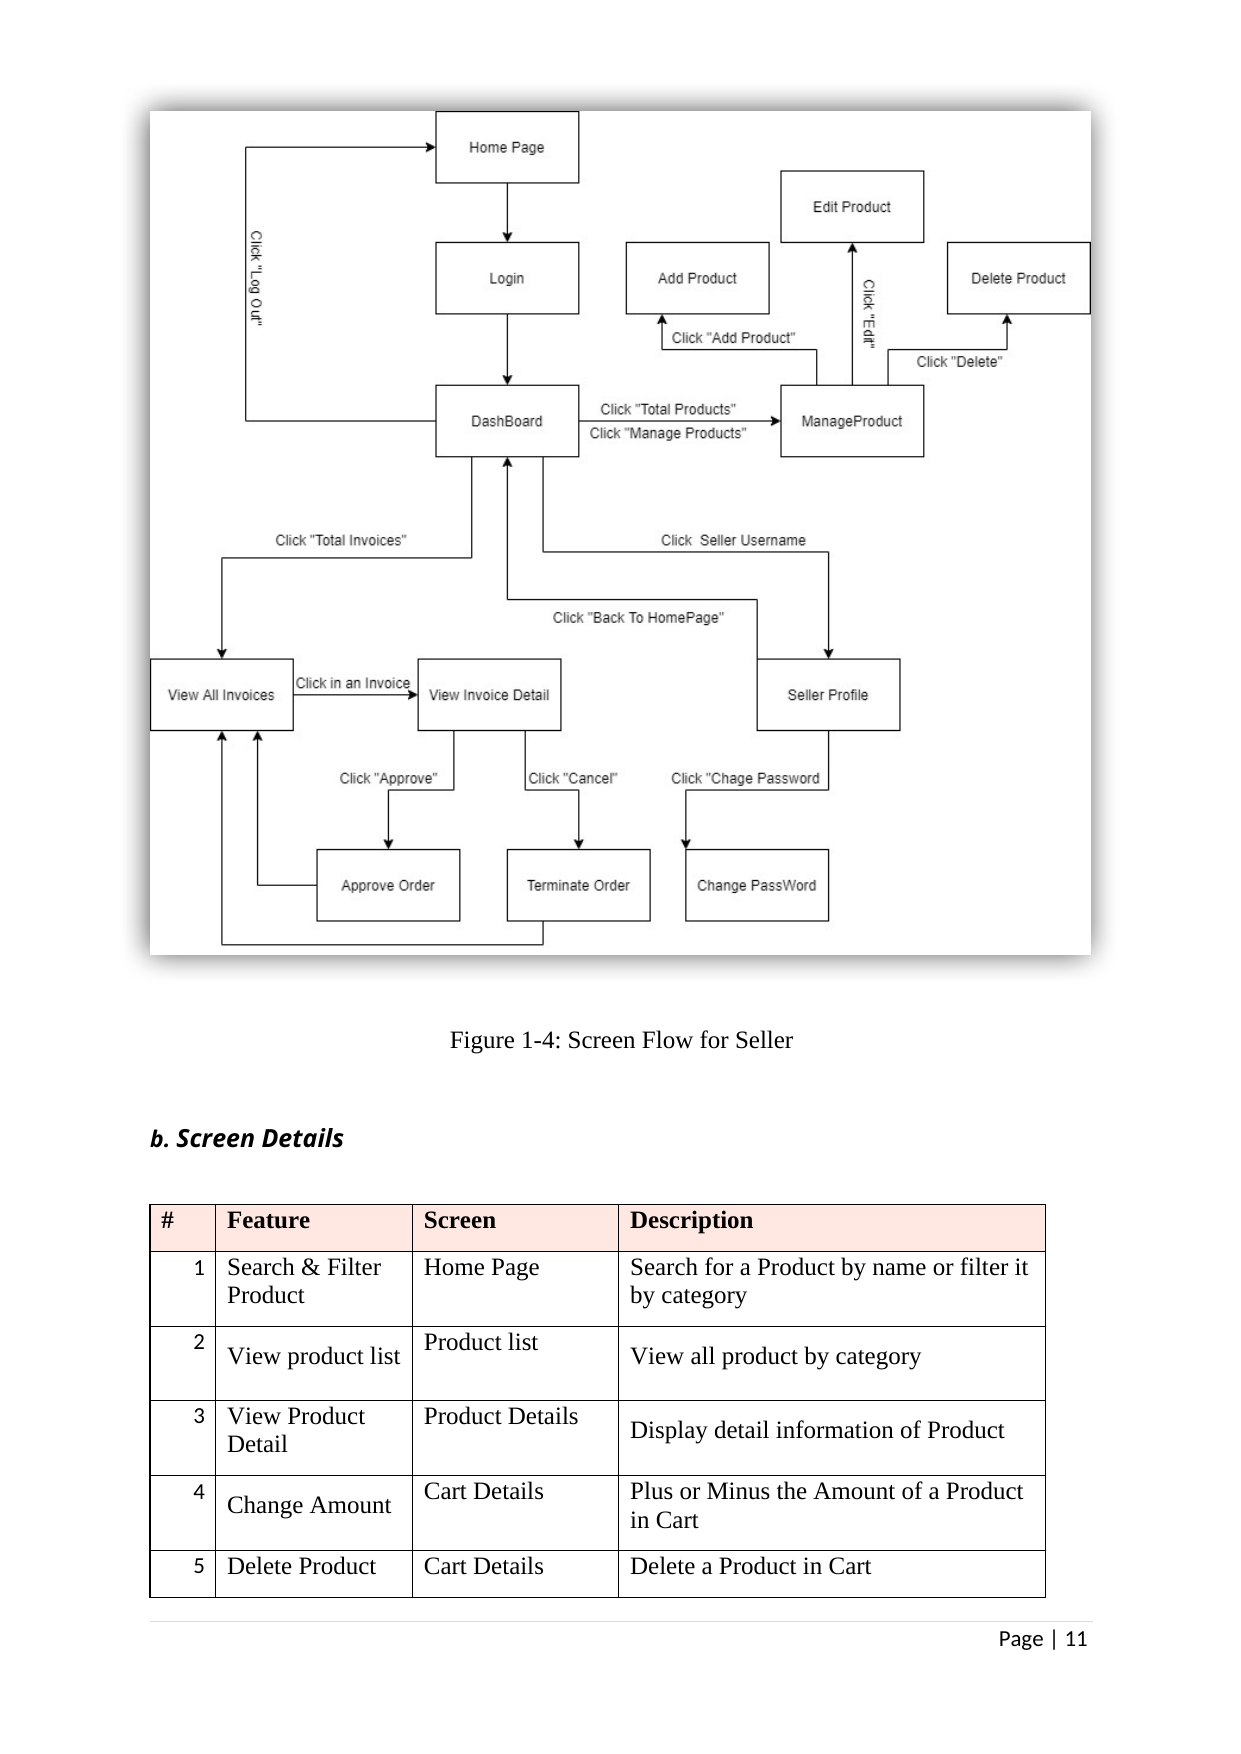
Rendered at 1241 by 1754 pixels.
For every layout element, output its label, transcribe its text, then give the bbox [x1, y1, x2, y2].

table_cell Product list [413, 1327, 618, 1400]
table_header Screen [413, 1205, 618, 1251]
table_cell Display detail information of Product [619, 1401, 1045, 1475]
table_cell Cart Details [413, 1476, 618, 1550]
text Figure 1-4: Screen Flow for Seller [150, 1025, 1093, 1054]
table_cell Search for a Product by name or filter it by category [619, 1252, 1045, 1326]
table_cell View product list [216, 1327, 412, 1400]
table_cell [151, 1551, 215, 1597]
table_cell Plus or Minus the Amount of a Product in Cart [619, 1476, 1045, 1550]
picture [150, 111, 1091, 955]
table_cell View Product Detail [216, 1401, 412, 1475]
table_cell Product Details [413, 1401, 618, 1475]
table_header Description [619, 1205, 1045, 1251]
table_cell [151, 1476, 215, 1550]
table_header # [151, 1205, 215, 1251]
table_cell [151, 1252, 215, 1326]
table_header Feature [216, 1205, 412, 1251]
table_cell Home Page [413, 1252, 618, 1326]
subtitle Screen Details [150, 1121, 1093, 1155]
table_cell Cart Details [413, 1551, 618, 1597]
table_cell View all product by category [619, 1327, 1045, 1400]
table_cell Delete a Product in Cart [619, 1551, 1045, 1597]
table_cell Delete Product [216, 1551, 412, 1597]
table_cell [151, 1327, 215, 1400]
table_cell Change Amount [216, 1476, 412, 1550]
table_cell [151, 1401, 215, 1475]
table_cell Search & Filter Product [216, 1252, 412, 1326]
